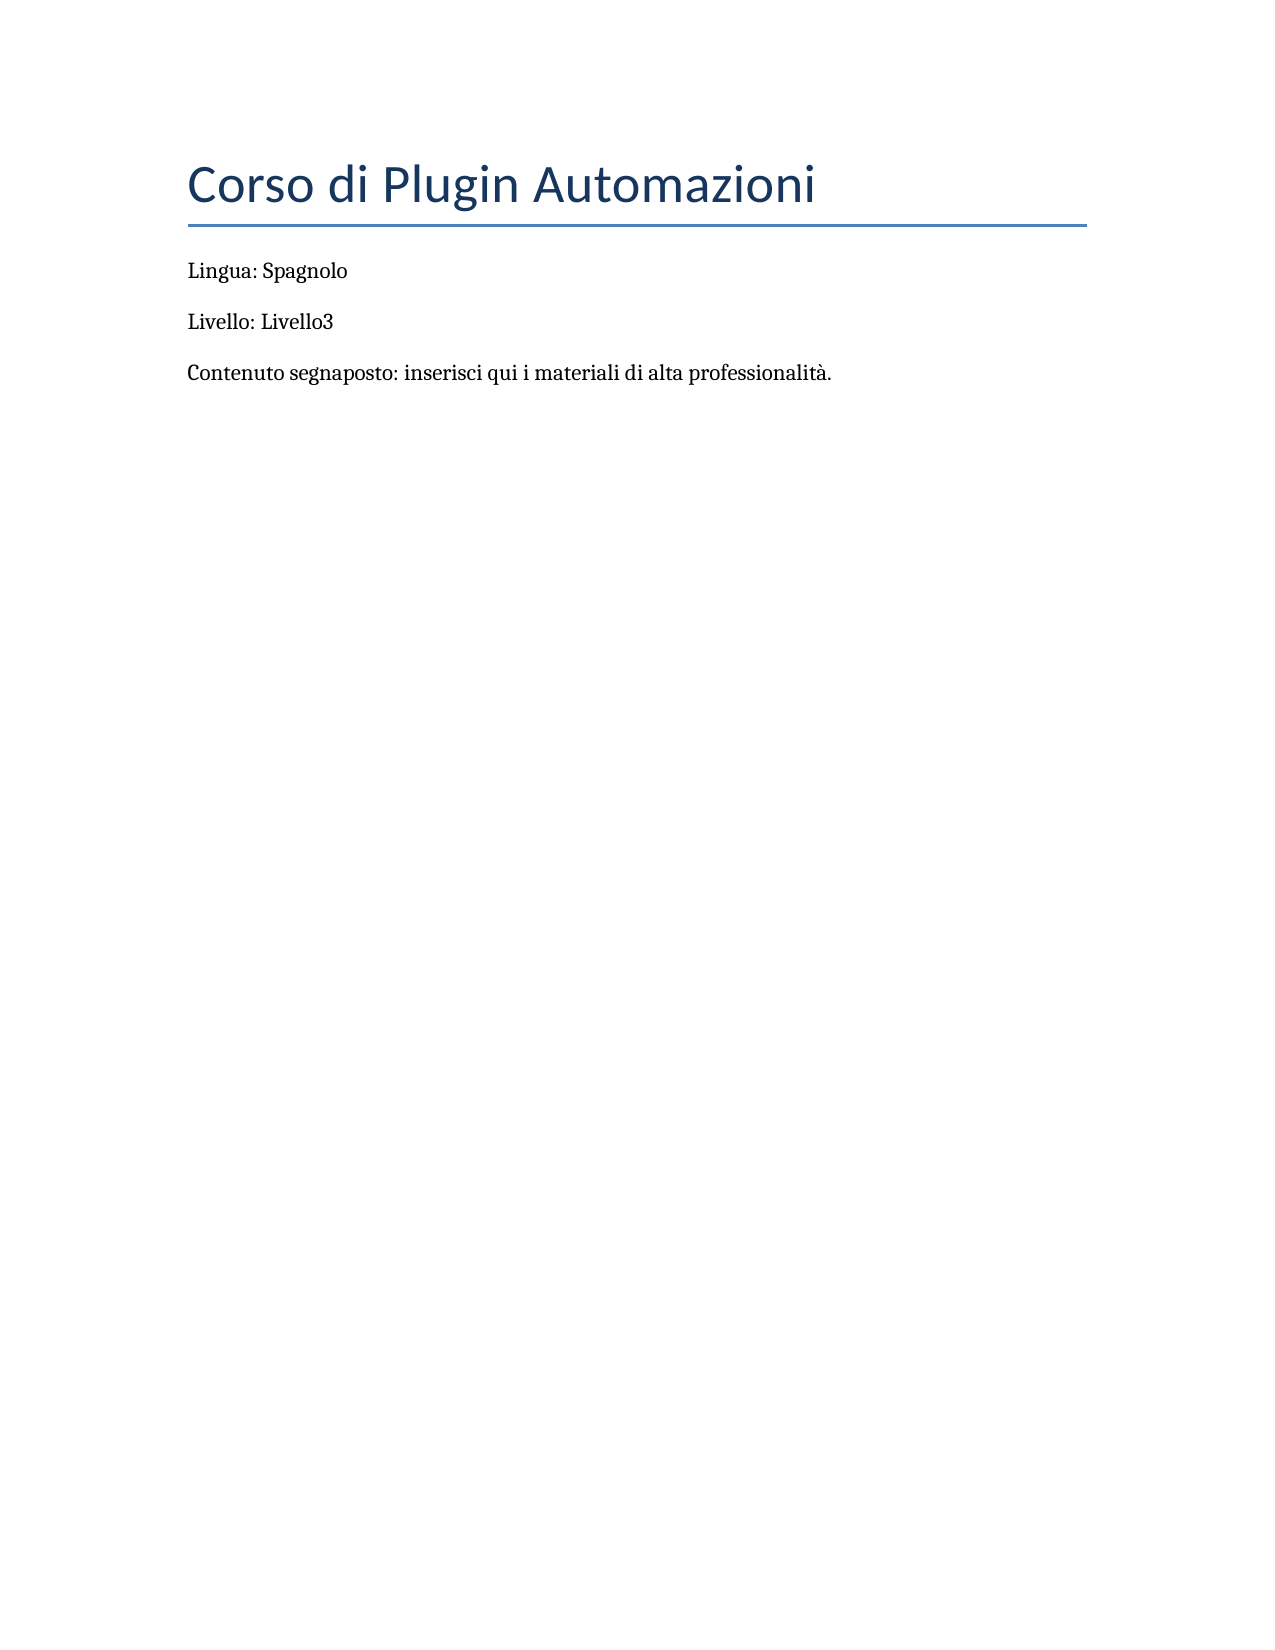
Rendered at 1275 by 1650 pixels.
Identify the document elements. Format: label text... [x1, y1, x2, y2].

title Corso di Plugin Automazioni [187, 150, 1087, 227]
text Livello: Livello3 [187, 309, 1087, 335]
text Lingua: Spagnolo [187, 258, 1087, 284]
text Contenuto segnaposto: inserisci qui i materiali di alta professionalità. [187, 360, 1087, 386]
